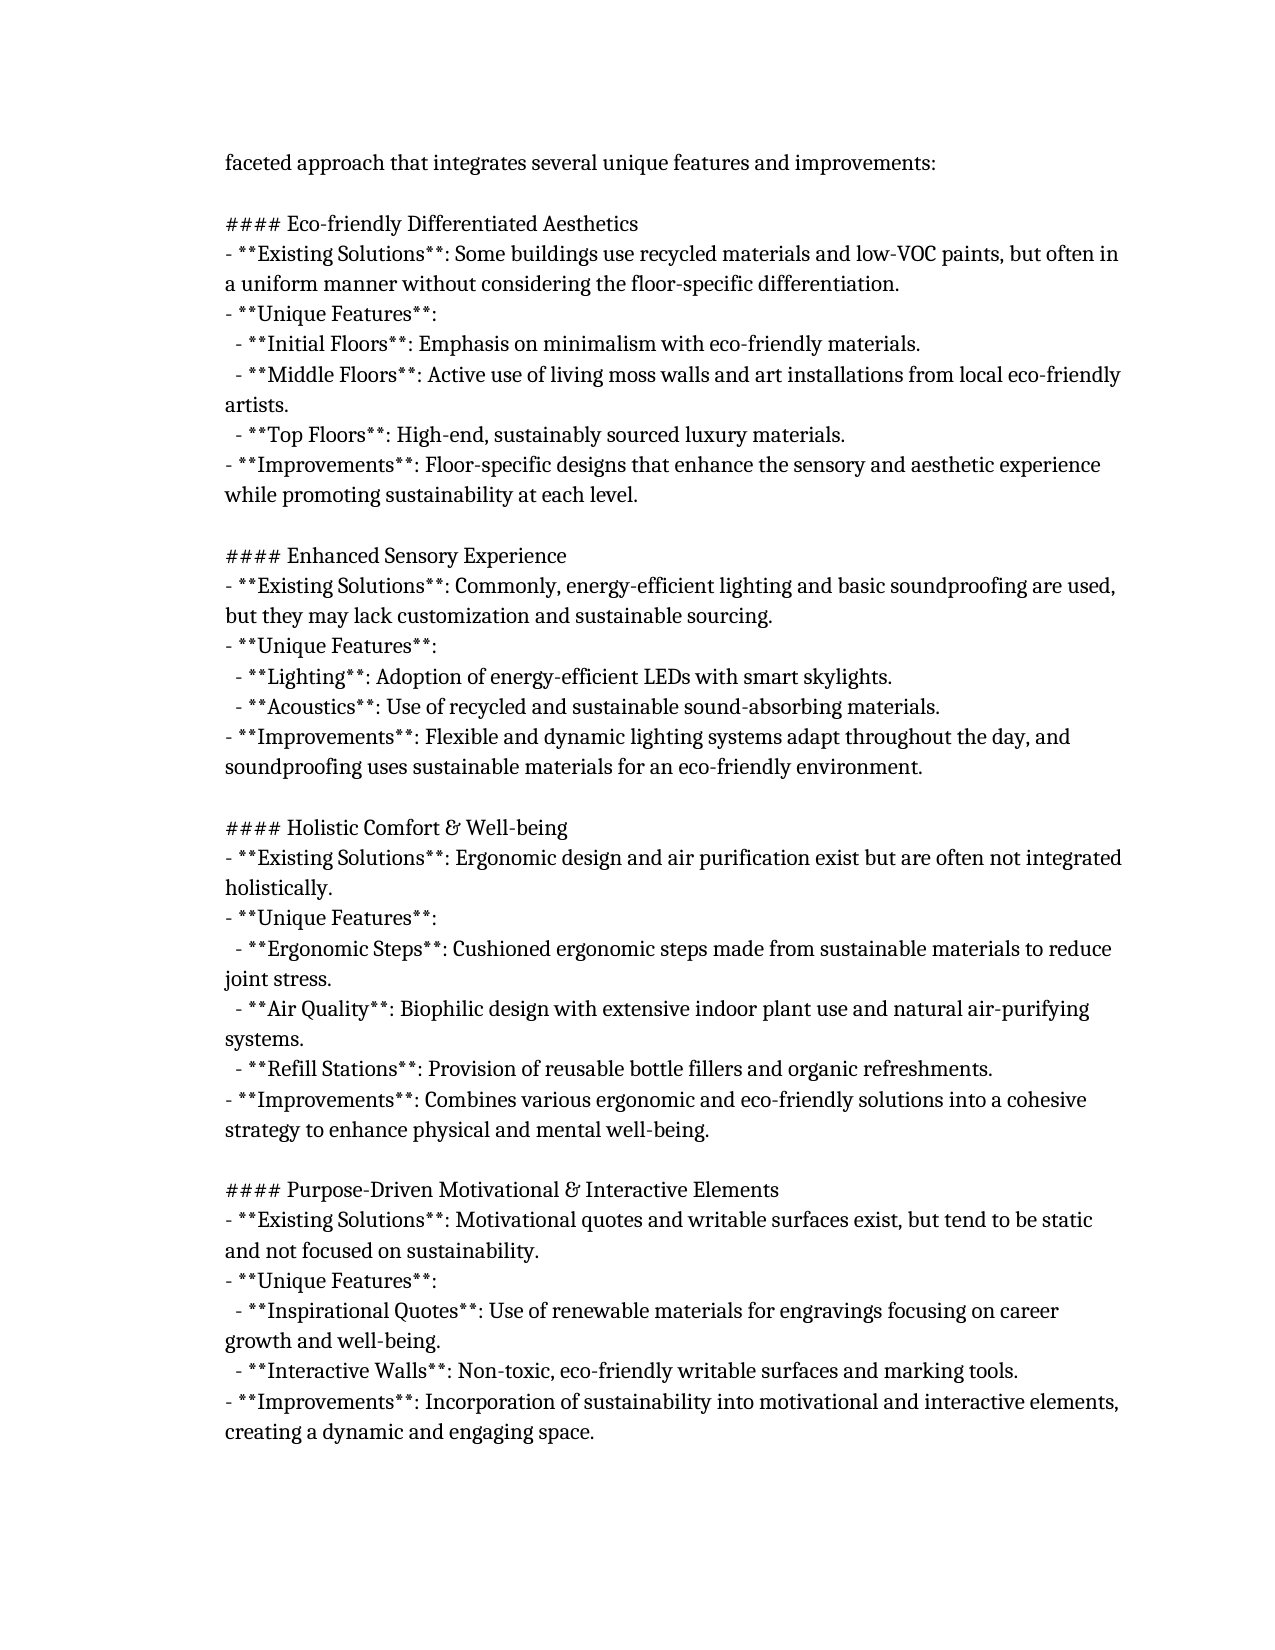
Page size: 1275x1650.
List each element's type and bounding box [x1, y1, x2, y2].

list [187, 150, 1125, 1475]
